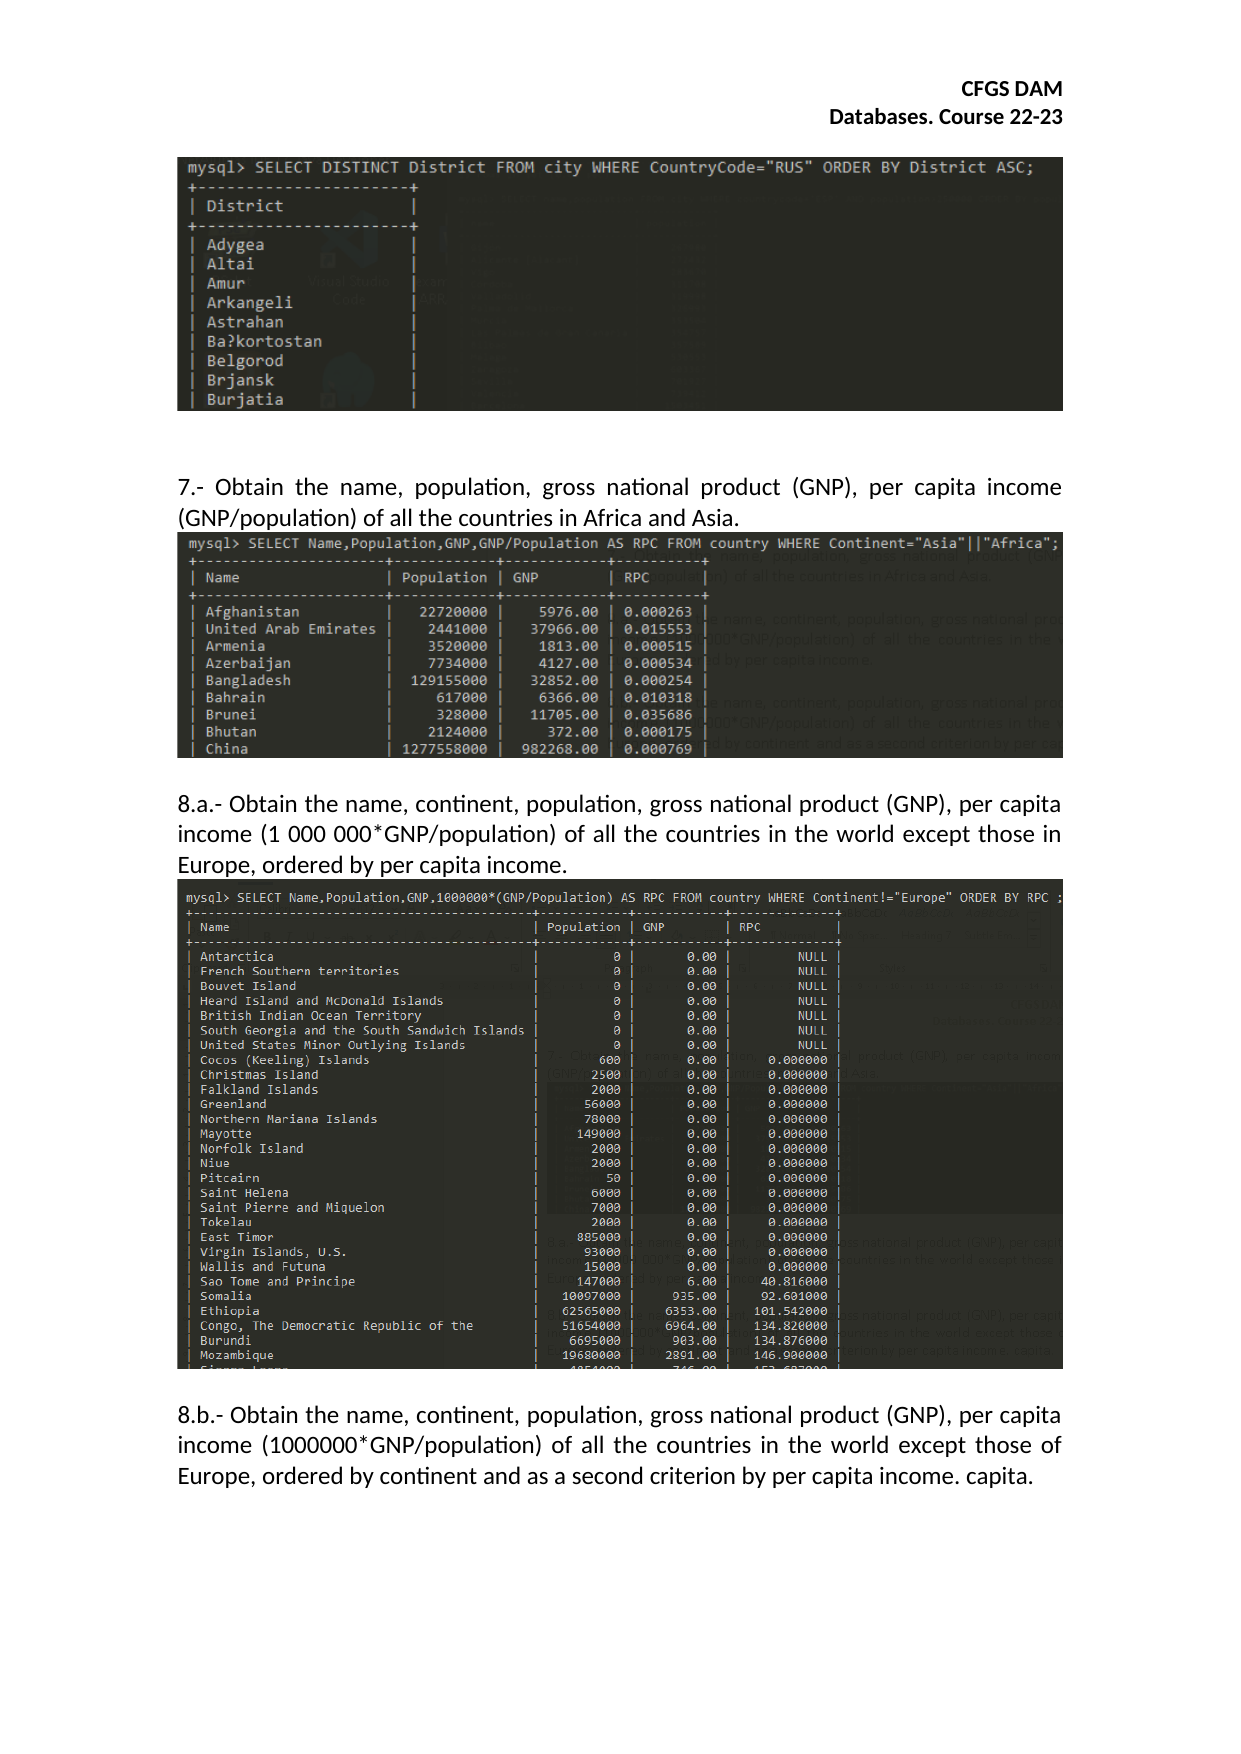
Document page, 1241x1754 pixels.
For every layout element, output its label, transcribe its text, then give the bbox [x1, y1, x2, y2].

text 7.- Obtain the name, population, gross national product (GNP), per capita income (GNP/population) of all the countries in Africa and Asia. [177, 471, 1063, 532]
text 8.b.- Obtain the name, continent, population, gross national product (GNP), per capita income (1000000*GNP/population) of all the countries in the world except those of Europe, ordered by continent and as a second criterion by per capita income. capita. [177, 1399, 1063, 1490]
picture [177, 879, 1063, 1369]
picture [177, 532, 1063, 758]
picture [177, 157, 1063, 411]
text 8.a.- Obtain the name, continent, population, gross national product (GNP), per capita income (1 000 000*GNP/population) of all the countries in the world except those in Europe, ordered by per capita income. [177, 788, 1063, 879]
